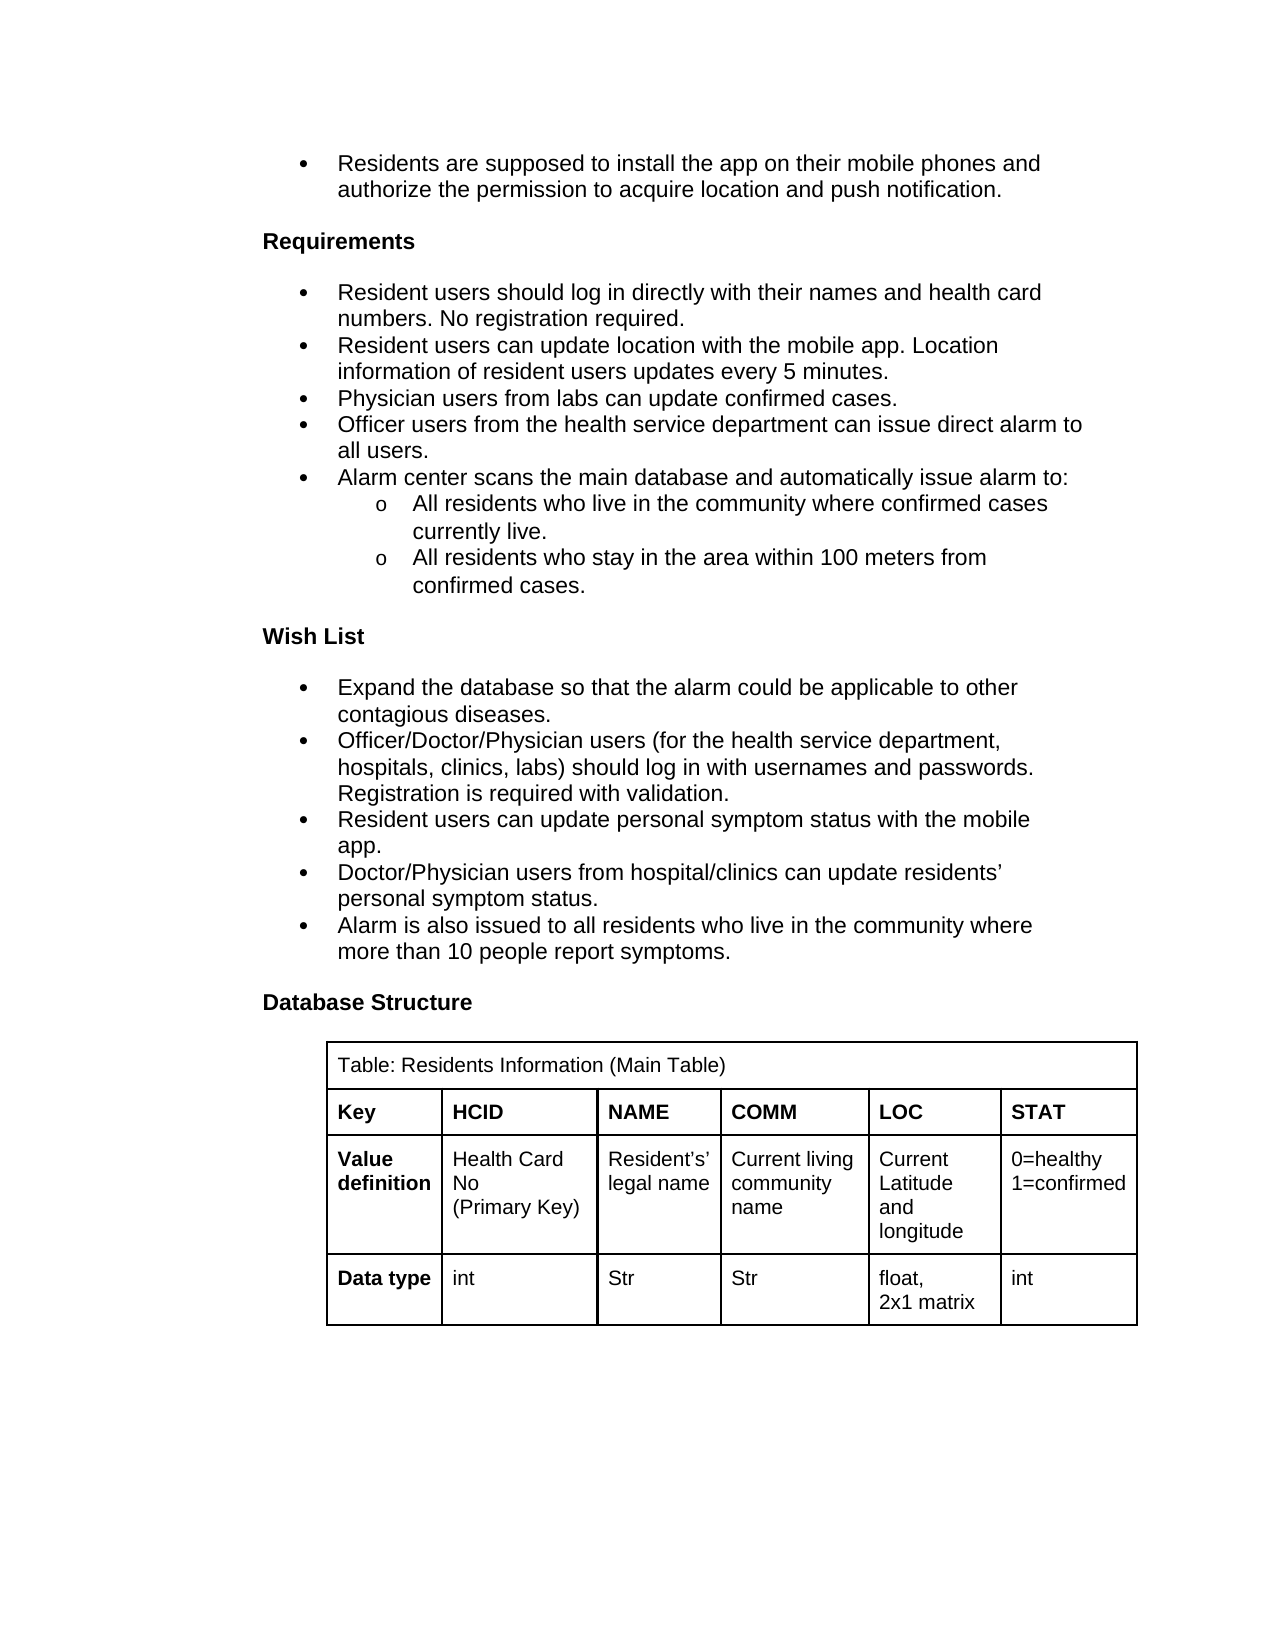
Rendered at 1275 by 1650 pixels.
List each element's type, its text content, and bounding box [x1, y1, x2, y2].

table_cell Resident’s’ legal name [599, 1136, 720, 1253]
table_cell 0=healthy 1=confirmed [1002, 1136, 1136, 1253]
list All residents who stay in the area within 100 meters from confirmed cases. [375, 544, 1087, 598]
table_cell int [1002, 1255, 1136, 1324]
table_cell Health Card No (Primary Key) [443, 1136, 596, 1253]
table_cell Str [599, 1255, 720, 1324]
list Physician users from labs can update confirmed cases. [300, 384, 1087, 411]
table_cell Current Latitude and longitude [870, 1136, 1000, 1253]
list Resident users can update location with the mobile app. Location information of resident users updates every 5 minutes. [300, 332, 1087, 384]
list All residents who live in the community where confirmed cases currently live. [375, 490, 1087, 544]
text Wish List [187, 623, 1087, 649]
list Expand the database so that the alarm could be applicable to other contagious diseases. [300, 674, 1087, 727]
table_cell Current living community name [722, 1136, 868, 1253]
table_cell LOC [870, 1090, 1000, 1134]
table_cell Data type [328, 1255, 441, 1324]
table_cell Value definition [328, 1136, 441, 1253]
table_cell HCID [443, 1090, 596, 1134]
text Requirements [187, 228, 1087, 254]
table_cell Str [722, 1255, 868, 1324]
table_header Table: Residents Information (Main Table) [328, 1043, 1136, 1087]
table_cell COMM [722, 1090, 868, 1134]
table_cell STAT [1002, 1090, 1136, 1134]
list Officer users from the health service department can issue direct alarm to all users. [300, 411, 1087, 463]
list Resident users can update personal symptom status with the mobile app. [300, 806, 1087, 859]
table_cell Key [328, 1090, 441, 1134]
list Alarm center scans the main database and automatically issue alarm to: [300, 463, 1087, 490]
list Residents are supposed to install the app on their mobile phones and authorize the permission to acquire location and push notification. [300, 150, 1087, 203]
table_cell float, 2x1 matrix [870, 1255, 1000, 1324]
list Doctor/Physician users from hospital/clinics can update residents’ personal symptom status. [300, 859, 1087, 912]
table_cell NAME [599, 1090, 720, 1134]
table_cell int [443, 1255, 596, 1324]
list Alarm is also issued to all residents who live in the community where more than 10 people report symptoms. [300, 912, 1087, 964]
list Officer/Doctor/Physician users (for the health service department, hospitals, clinics, labs) should log in with usernames and passwords. Registration is required with validation. [300, 727, 1087, 806]
text Database Structure [187, 989, 1087, 1016]
list Resident users should log in directly with their names and health card numbers. No registration required. [300, 279, 1087, 332]
